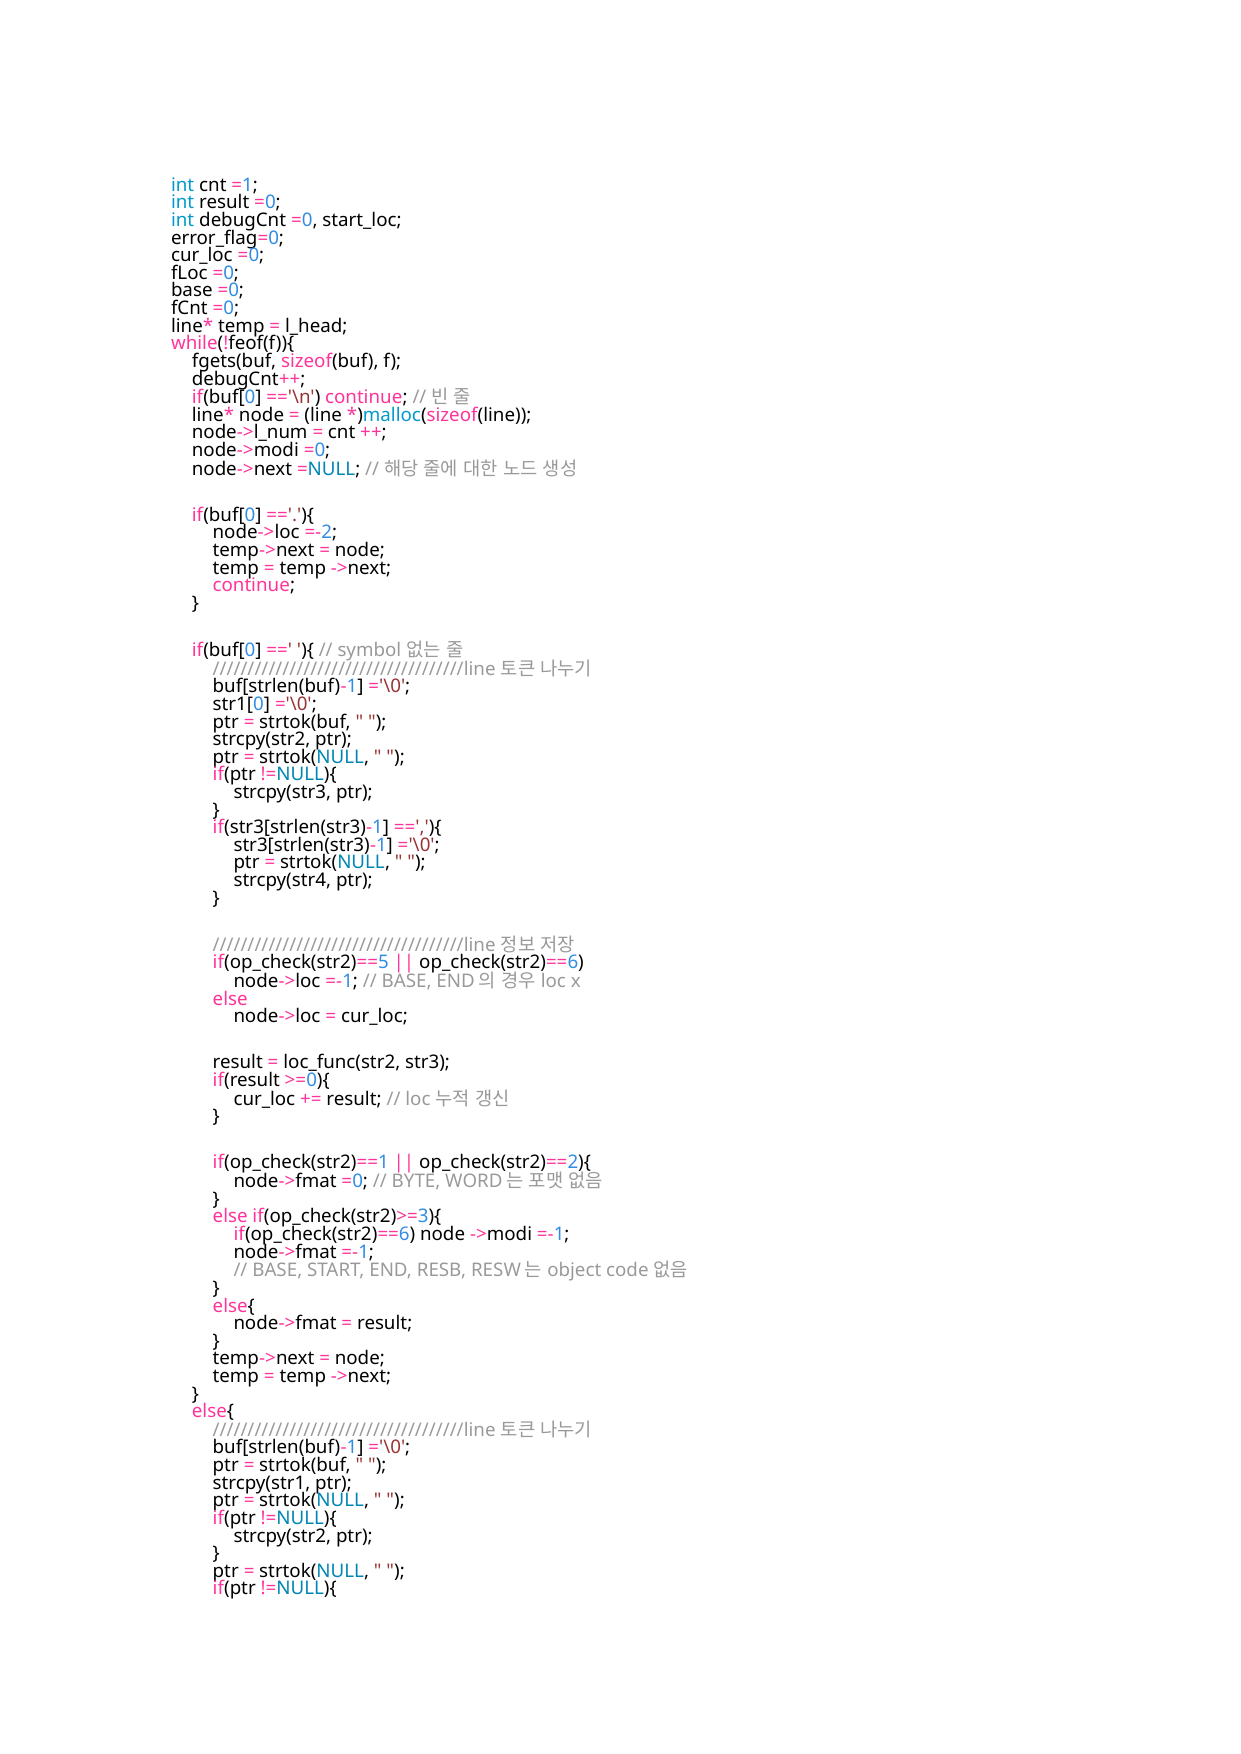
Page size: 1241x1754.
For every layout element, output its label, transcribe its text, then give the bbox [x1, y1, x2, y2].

text ptr = strtok(NULL, " "); [150, 855, 1090, 872]
text cur_loc =0; [150, 248, 1090, 265]
text line* node = (line *)malloc(sizeof(line)); [150, 407, 1090, 425]
text if(buf[0] =='.'){ [150, 507, 1090, 525]
text ptr = strtok(buf, " "); [150, 714, 1090, 732]
text else if(op_check(str2)>=3){ [150, 1209, 1090, 1226]
text } [150, 1333, 1090, 1351]
text node->loc = cur_loc; [150, 1009, 1090, 1026]
text else [150, 991, 1090, 1009]
text temp = temp ->next; [150, 1368, 1090, 1386]
text } [150, 1280, 1090, 1298]
text if(ptr !=NULL){ [150, 1510, 1090, 1528]
text ptr = strtok(NULL, " "); [150, 1493, 1090, 1510]
text if(ptr !=NULL){ [150, 767, 1090, 784]
text node->fmat =0; // BYTE, WORD는 포맷 없음 [150, 1172, 1090, 1191]
text buf[strlen(buf)-1] ='\0'; [150, 1440, 1090, 1457]
text line* temp = l_head; [150, 318, 1090, 336]
text } [150, 802, 1090, 819]
text if(op_check(str2)==1 || op_check(str2)==2){ [150, 1155, 397, 1172]
text } [150, 890, 1090, 908]
text ptr = strtok(buf, " "); [150, 1457, 1090, 1475]
text int cnt =1; [150, 177, 1090, 195]
text temp->next = node; [150, 542, 1090, 560]
text if(op_check(str2)==6) node ->modi =-1; [150, 1226, 1090, 1244]
text result = loc_func(str2, str3); [150, 1055, 1090, 1072]
text if(op_check(str2)==1 || op_check(str2)==2){ [409, 1155, 1090, 1172]
text error_flag=0; [150, 230, 1090, 248]
text node->fmat = result; [150, 1316, 1090, 1333]
text strcpy(str1, ptr); [150, 1475, 1090, 1493]
text strcpy(str2, ptr); [150, 732, 1090, 749]
text if(str3[strlen(str3)-1] ==','){ [150, 819, 1090, 837]
text strcpy(str3, ptr); [150, 784, 1090, 802]
text buf[strlen(buf)-1] ='\0'; [150, 679, 1090, 696]
text strcpy(str2, ptr); [150, 1528, 1090, 1546]
text if(result >=0){ [150, 1072, 1090, 1090]
text cur_loc += result; // loc 누적 갱신 [150, 1090, 1090, 1109]
text } [150, 595, 1090, 613]
text ////////////////////////////////////line 정보 저장 [150, 936, 1090, 955]
text } [150, 1109, 1090, 1126]
text node->loc =-1; // BASE, END의 경우 loc x [150, 972, 1090, 991]
text } [150, 1386, 1090, 1403]
text temp->next = node; [150, 1351, 1090, 1368]
text if(buf[0] ==' '){ // symbol 없는 줄 [150, 641, 1090, 660]
text else{ [150, 1403, 1090, 1421]
text temp = temp ->next; [150, 560, 1090, 578]
text // BASE, START, END, RESB, RESW는 object code 없음 [150, 1262, 1090, 1280]
text if(buf[0] =='\n') continue; // 빈 줄 [150, 388, 1090, 407]
text str3[strlen(str3)-1] ='\0'; [150, 837, 1090, 855]
text ptr = strtok(NULL, " "); [150, 1563, 1090, 1581]
text node->fmat =-1; [150, 1244, 1090, 1262]
text node->loc =-2; [150, 525, 1090, 542]
text if(ptr !=NULL){ [150, 1581, 1090, 1598]
text ////////////////////////////////////line 토큰 나누기 [150, 660, 1090, 679]
text int result =0; [150, 195, 1090, 212]
text debugCnt++; [150, 371, 1090, 388]
text fgets(buf, sizeof(buf), f); [150, 353, 1090, 371]
text continue; [150, 578, 1090, 595]
text base =0; [150, 283, 1090, 300]
text else{ [150, 1298, 1090, 1316]
text if(op_check(str2)==5 || op_check(str2)==6) [150, 955, 397, 972]
text while(!feof(f)){ [150, 336, 1090, 353]
text node->next =NULL; // 해당 줄에 대한 노드 생성 [150, 460, 1090, 479]
text strcpy(str4, ptr); [150, 872, 1090, 890]
text node->l_num = cnt ++; [150, 425, 1090, 442]
text ptr = strtok(NULL, " "); [150, 749, 1090, 767]
text } [150, 1191, 1090, 1209]
text str1[0] ='\0'; [150, 696, 1090, 714]
text } [150, 1546, 1090, 1563]
text node->modi =0; [150, 442, 1090, 460]
text int debugCnt =0, start_loc; [150, 212, 1090, 230]
text ////////////////////////////////////line 토큰 나누기 [150, 1421, 1090, 1440]
text fCnt =0; [150, 300, 1090, 318]
text if(op_check(str2)==5 || op_check(str2)==6) [409, 955, 1090, 972]
text fLoc =0; [150, 265, 1090, 283]
